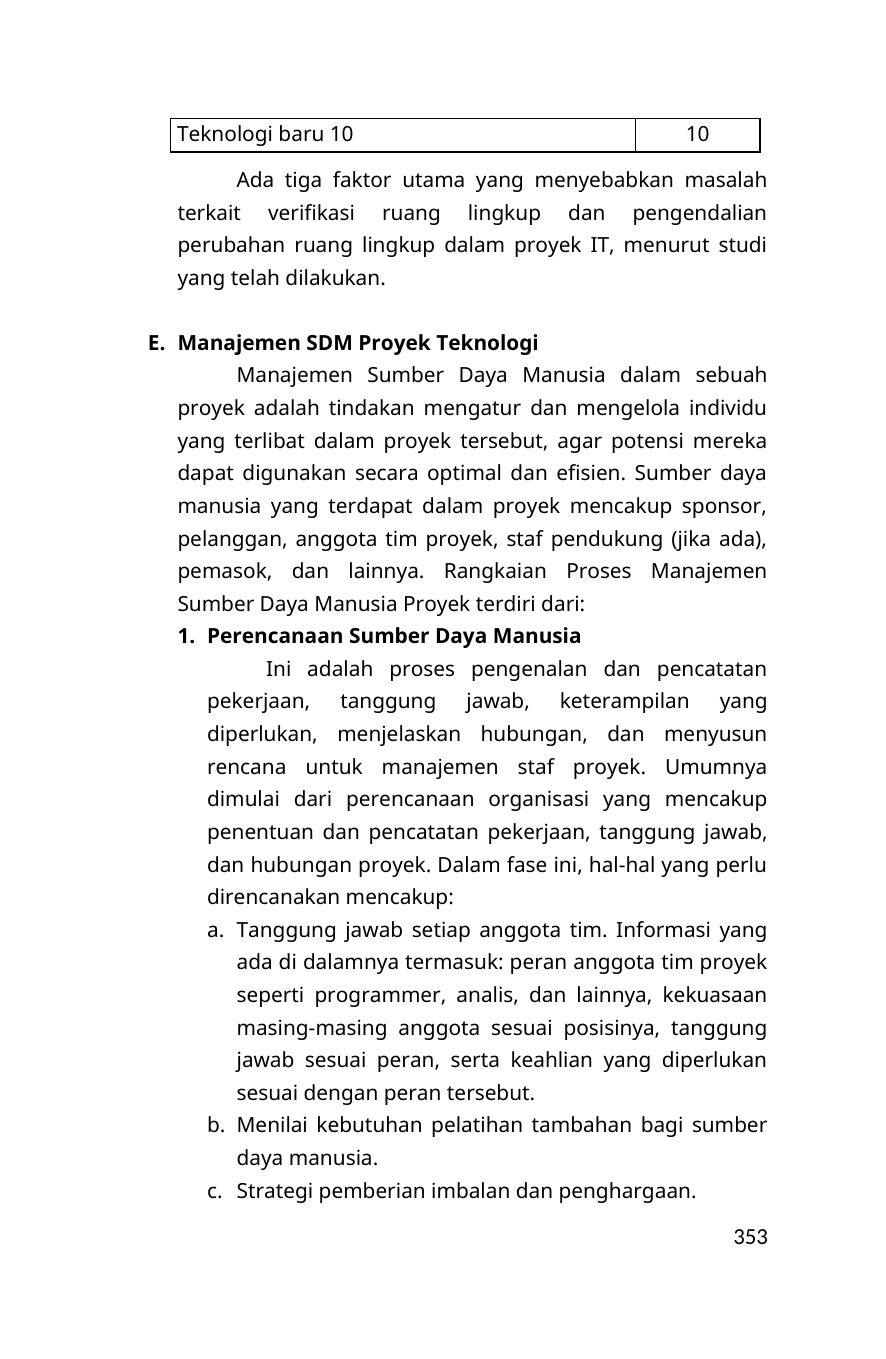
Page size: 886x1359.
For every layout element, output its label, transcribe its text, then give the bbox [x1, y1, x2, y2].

list Menilai kebutuhan pelatihan tambahan bagi sumber daya manusia. [207, 1111, 768, 1172]
list Ini adalah proses pengenalan dan pencatatan pekerjaan, tanggung jawab, keterampilan yang diperlukan, menjelaskan hubungan, dan menyusun rencana untuk manajemen staf proyek. Umumnya dimulai dari perencanaan organisasi yang mencakup penentuan dan pencatatan pekerjaan, tanggung jawab, dan hubungan proyek. Dalam fase ini, hal-hal yang perlu direncanakan mencakup: [207, 654, 768, 911]
text Ada tiga faktor utama yang menyebabkan masalah terkait verifikasi ruang lingkup dan pengendalian perubahan ruang lingkup dalam proyek IT, menurut studi yang telah dilakukan. [177, 165, 768, 291]
text Manajemen Sumber Daya Manusia dalam sebuah proyek adalah tindakan mengatur dan mengelola individu yang terlibat dalam proyek tersebut, agar potensi mereka dapat digunakan secara optimal dan efisien. Sumber daya manusia yang terdapat dalam proyek mencakup sponsor, pelanggan, anggota tim proyek, staf pendukung (jika ada), pemasok, dan lainnya. Rangkaian Proses Manajemen Sumber Daya Manusia Proyek terdiri dari: [177, 361, 768, 617]
table_cell 10 [636, 119, 759, 151]
list Tanggung jawab setiap anggota tim. Informasi yang ada di dalamnya termasuk: peran anggota tim proyek seperti programmer, analis, dan lainnya, kekuasaan masing-masing anggota sesuai posisinya, tanggung jawab sesuai peran, serta keahlian yang diperlukan sesuai dengan peran tersebut. [207, 915, 768, 1106]
list Perencanaan Sumber Daya Manusia [177, 621, 768, 650]
table_cell Teknologi baru 10 [171, 119, 635, 151]
subtitle Manajemen SDM Proyek Teknologi [148, 328, 768, 356]
list Strategi pemberian imbalan dan penghargaan. [207, 1176, 768, 1204]
